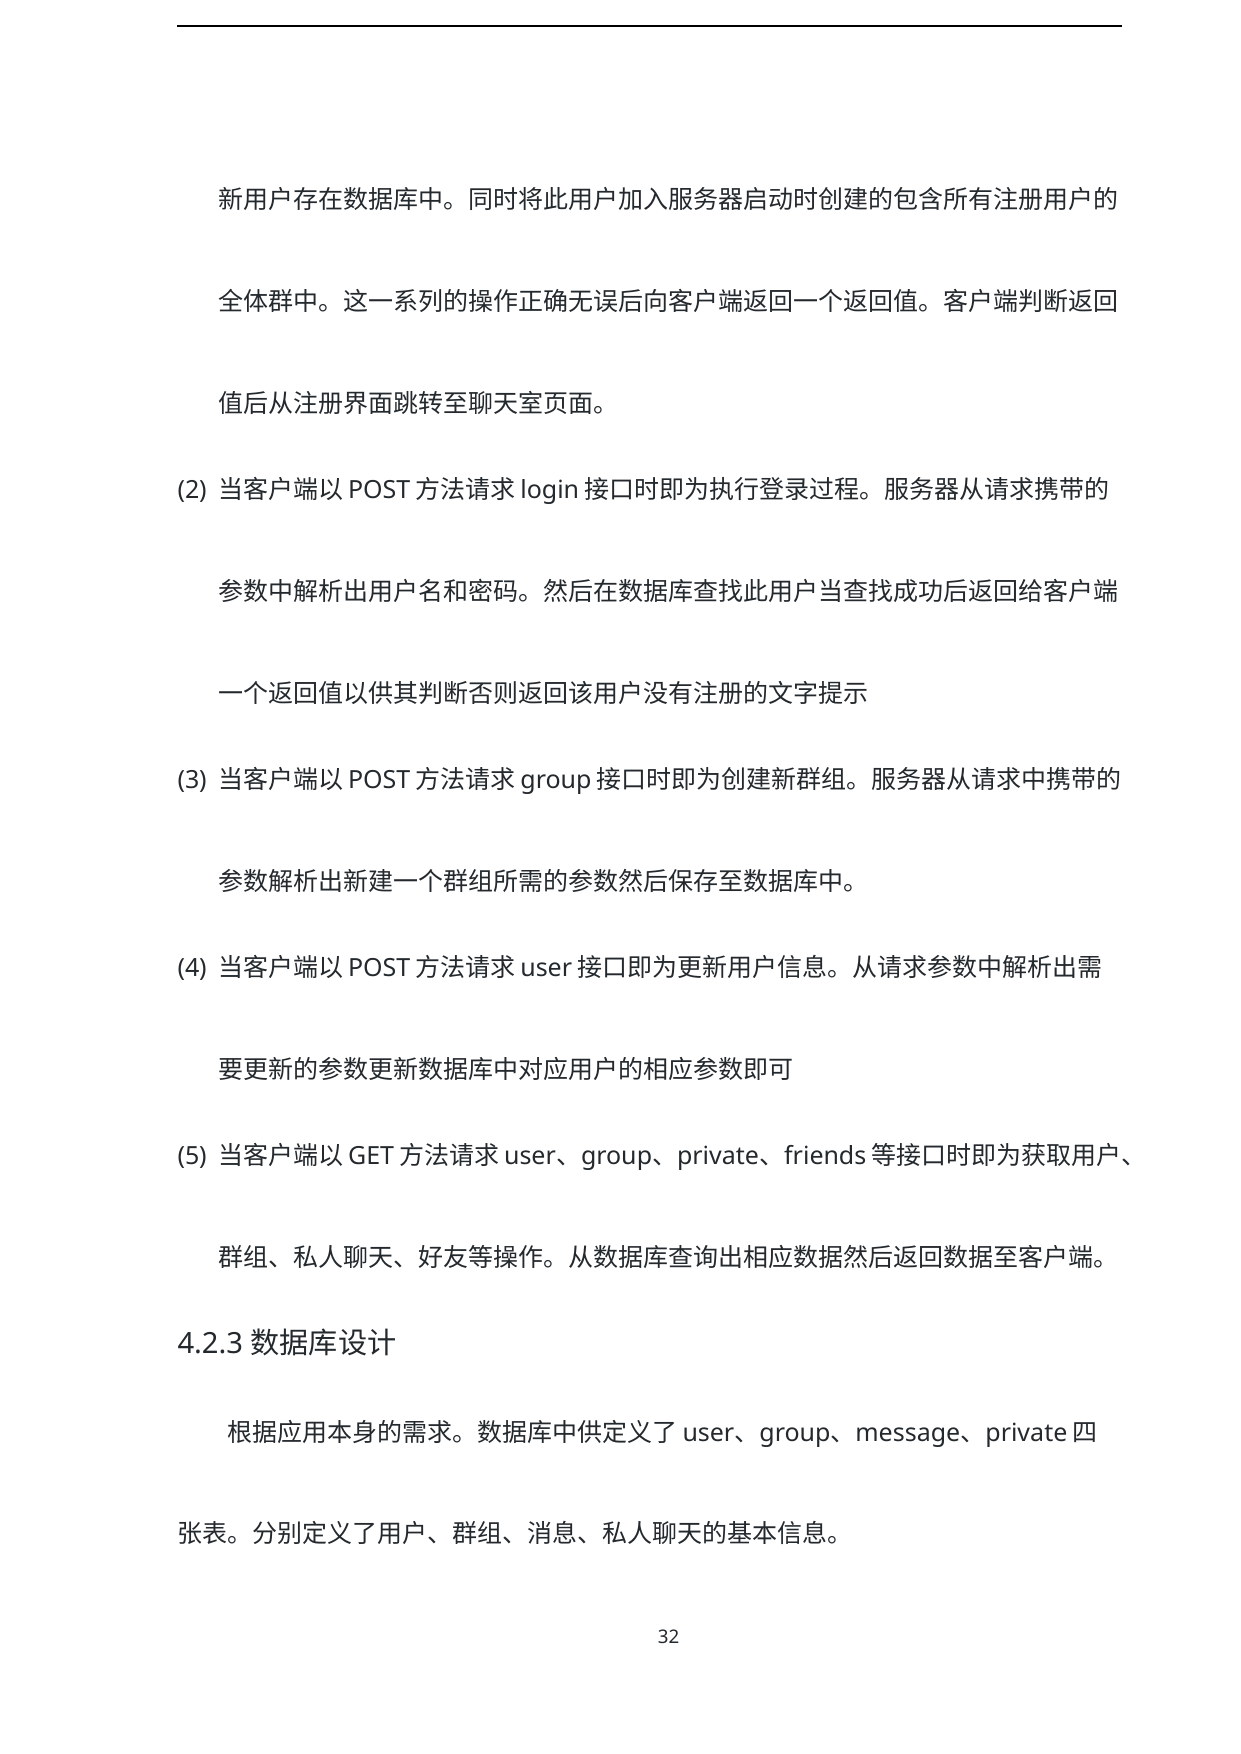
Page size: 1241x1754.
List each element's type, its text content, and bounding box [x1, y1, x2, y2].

list 当客户端以POST方法请求group接口时即为创建新群组。服务器从请求中携带的参数解析出新建一个群组所需的参数然后保存至数据库中。 [177, 743, 1122, 913]
list 当客户端以POST方法请求login接口时即为执行登录过程。服务器从请求携带的参数中解析出用户名和密码。然后在数据库查找此用户当查找成功后返回给客户端一个返回值以供其判断否则返回该用户没有注册的文字提示 [177, 454, 1122, 725]
list 当客户端以POST方法请求user接口即为更新用户信息。从请求参数中解析出需要更新的参数更新数据库中对应用户的相应参数即可 [177, 931, 1122, 1101]
list 当客户端以GET方法请求user、group、private、friends等接口时即为获取用户、群组、私人聊天、好友等操作。从数据库查询出相应数据然后返回数据至客户端。 [177, 1119, 1122, 1289]
text 根据应用本身的需求。数据库中供定义了user、group、message、private四张表。分别定义了用户、群组、消息、私人聊天的基本信息。 [177, 1396, 1122, 1566]
subtitle 4.2.3 数据库设计 [177, 1307, 1122, 1375]
